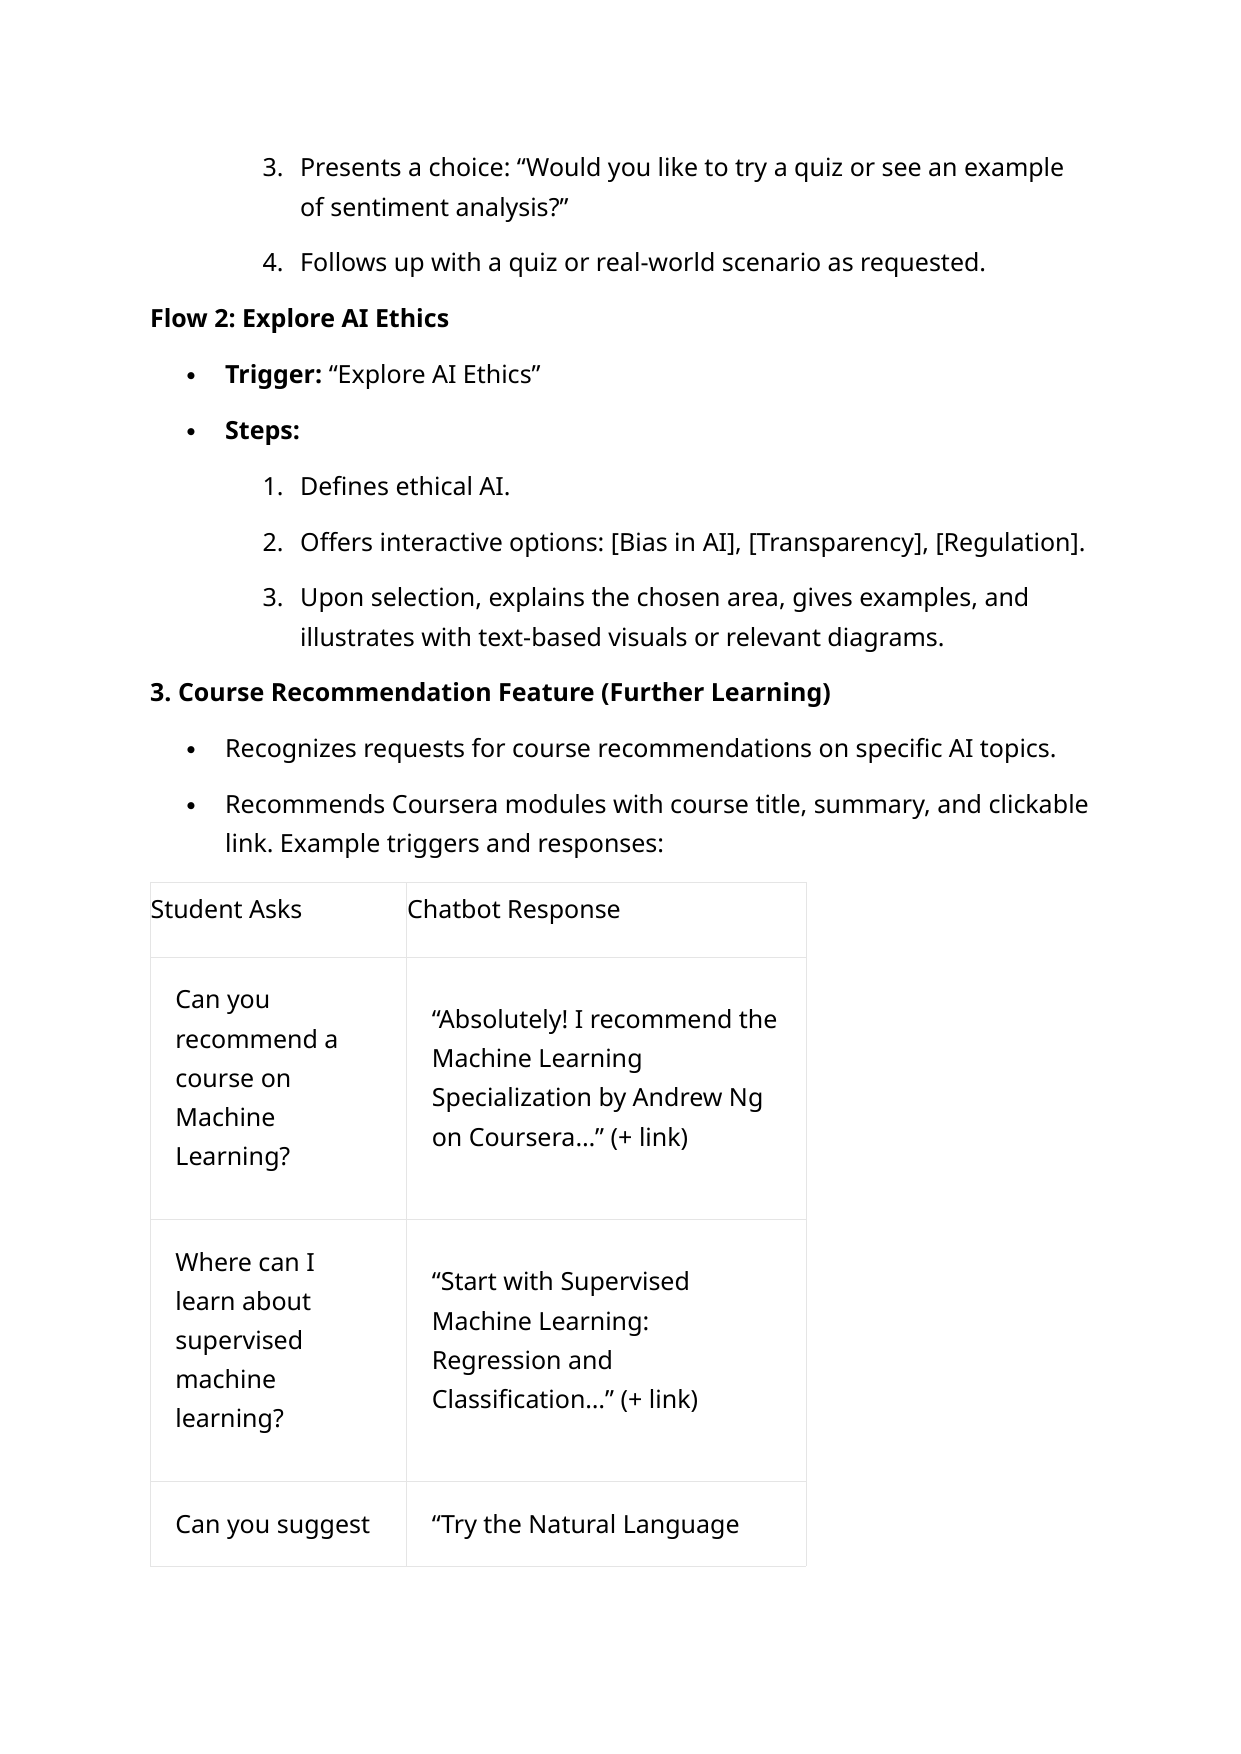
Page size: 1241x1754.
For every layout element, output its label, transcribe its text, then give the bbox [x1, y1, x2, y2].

table_cell “Start with Supervised Machine Learning: Regression and Classification…” (+ link) [407, 1220, 806, 1481]
list Defines ethical AI. [262, 468, 1090, 502]
table_cell Where can I learn about supervised machine learning? [151, 1220, 406, 1481]
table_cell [407, 1482, 806, 1566]
text Flow 2: Explore AI Ethics [150, 301, 1090, 335]
list Trigger: “Explore AI Ethics” [187, 357, 1090, 391]
list Upon selection, explains the chosen area, gives examples, and illustrates with text-based visuals or relevant diagrams. [262, 580, 1090, 653]
list Offers interactive options: [Bias in AI], [Transparency], [Regulation]. [262, 524, 1090, 558]
text 3. Course Recommendation Feature (Further Learning) [150, 675, 1090, 709]
table_header Chatbot Response [407, 883, 806, 957]
list Follows up with a quiz or real-world scenario as requested. [262, 245, 1090, 279]
table_cell Can you recommend a course on Machine Learning? [151, 958, 406, 1219]
list Recommends Coursera modules with course title, summary, and clickable link. Example triggers and responses: [187, 787, 1090, 860]
list Steps: [187, 412, 1090, 447]
table_header Student Asks [151, 883, 406, 957]
table_cell Can you suggest a course on NLP? [151, 1482, 406, 1566]
list Presents a choice: “Would you like to try a quiz or see an example of sentiment analysis?” [262, 150, 1090, 223]
list Recognizes requests for course recommendations on specific AI topics. [187, 731, 1090, 765]
table_cell “Absolutely! I recommend the Machine Learning Specialization by Andrew Ng on Coursera…” (+ link) [407, 958, 806, 1219]
